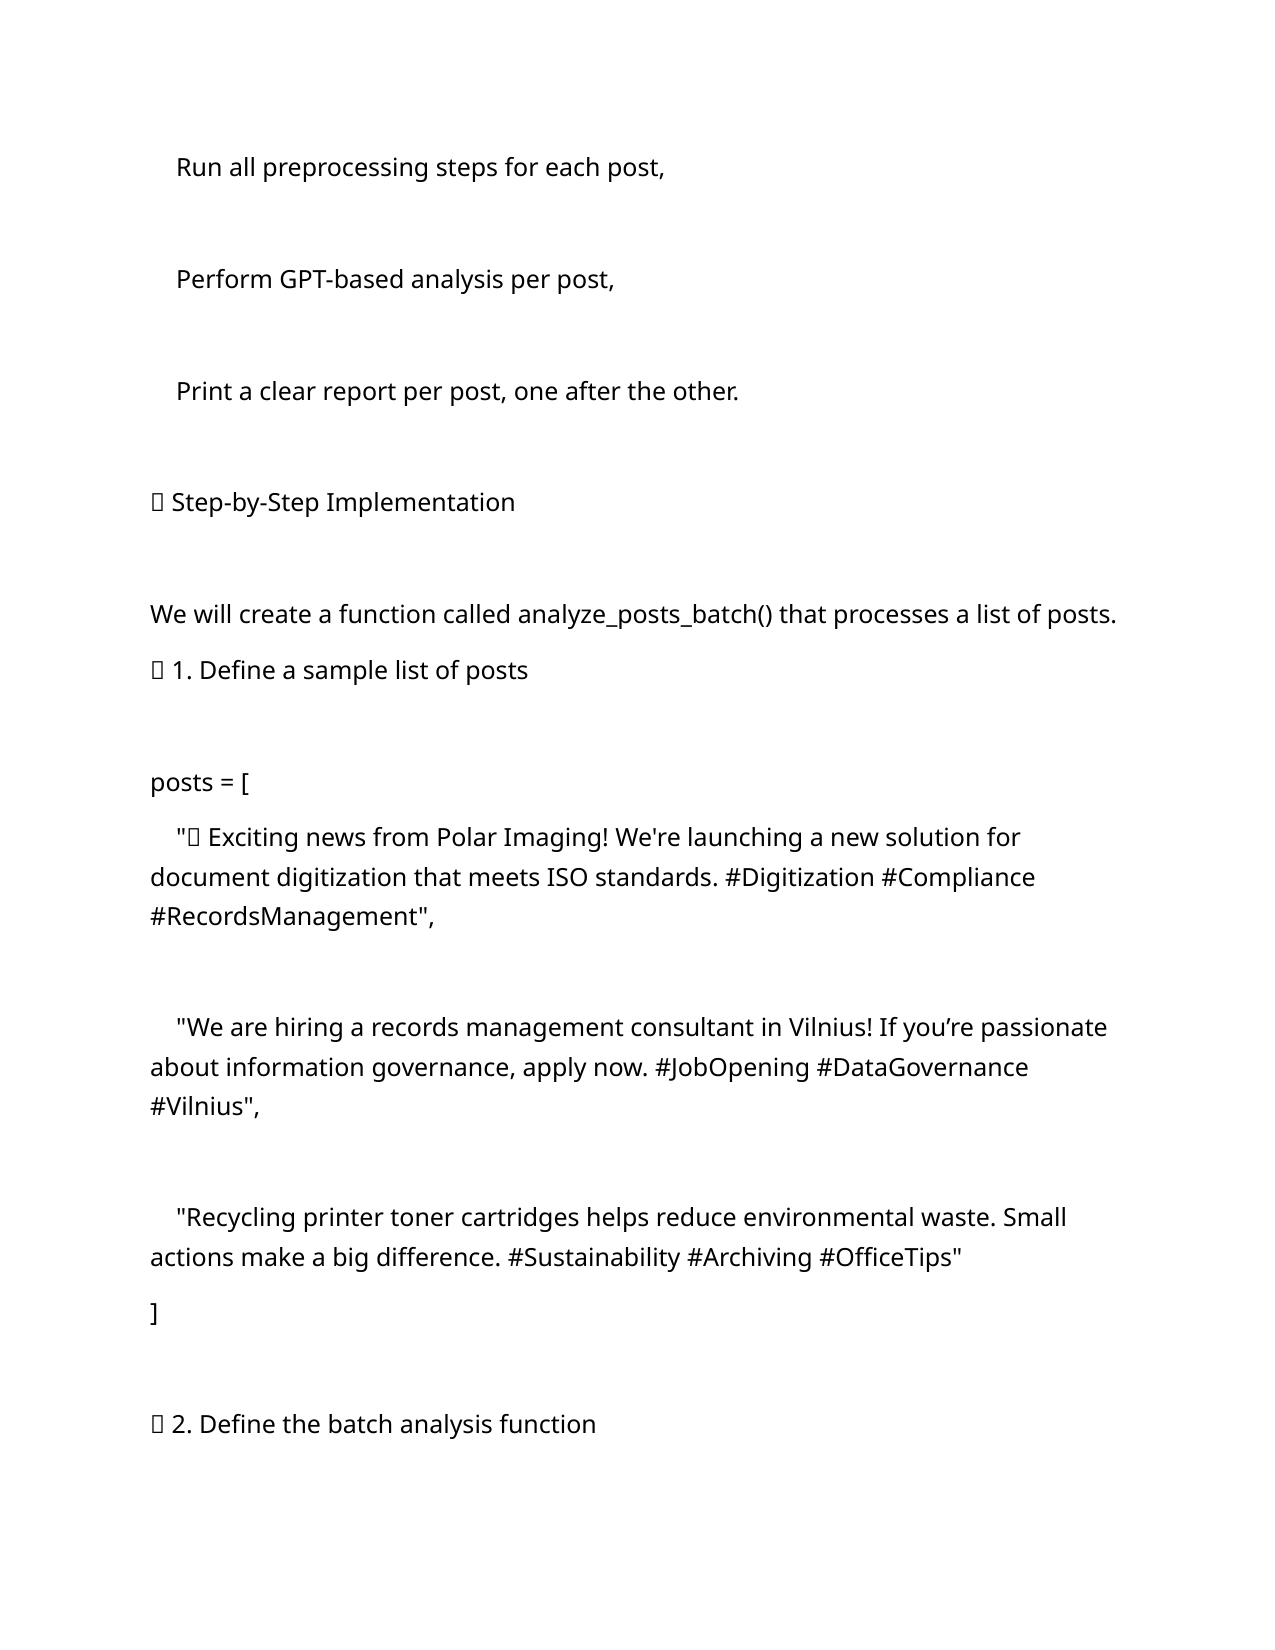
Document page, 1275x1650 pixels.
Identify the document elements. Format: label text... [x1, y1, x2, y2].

text "📢 Exciting news from Polar Imaging! We're launching a new solution for document digitization that meets ISO standards. #Digitization #Compliance #RecordsManagement", [150, 820, 1125, 932]
text "Recycling printer toner cartridges helps reduce environmental waste. Small actions make a big difference. #Sustainability #Archiving #OfficeTips" [150, 1200, 1125, 1273]
text Print a clear report per post, one after the other. [150, 373, 1125, 407]
text Perform GPT-based analysis per post, [150, 262, 1125, 296]
text 🧱 Step-by-Step Implementation [150, 485, 1125, 519]
text Run all preprocessing steps for each post, [150, 150, 1125, 184]
text ✅ 2. Define the batch analysis function [150, 1407, 1125, 1441]
text We will create a function called analyze_posts_batch() that processes a list of posts. [150, 597, 1125, 631]
text ] [150, 1295, 1125, 1329]
text "We are hiring a records management consultant in Vilnius! If you’re passionate about information governance, apply now. #JobOpening #DataGovernance #Vilnius", [150, 1010, 1125, 1122]
text ✅ 1. Define a sample list of posts [150, 652, 1125, 687]
text posts = [ [150, 764, 1125, 798]
